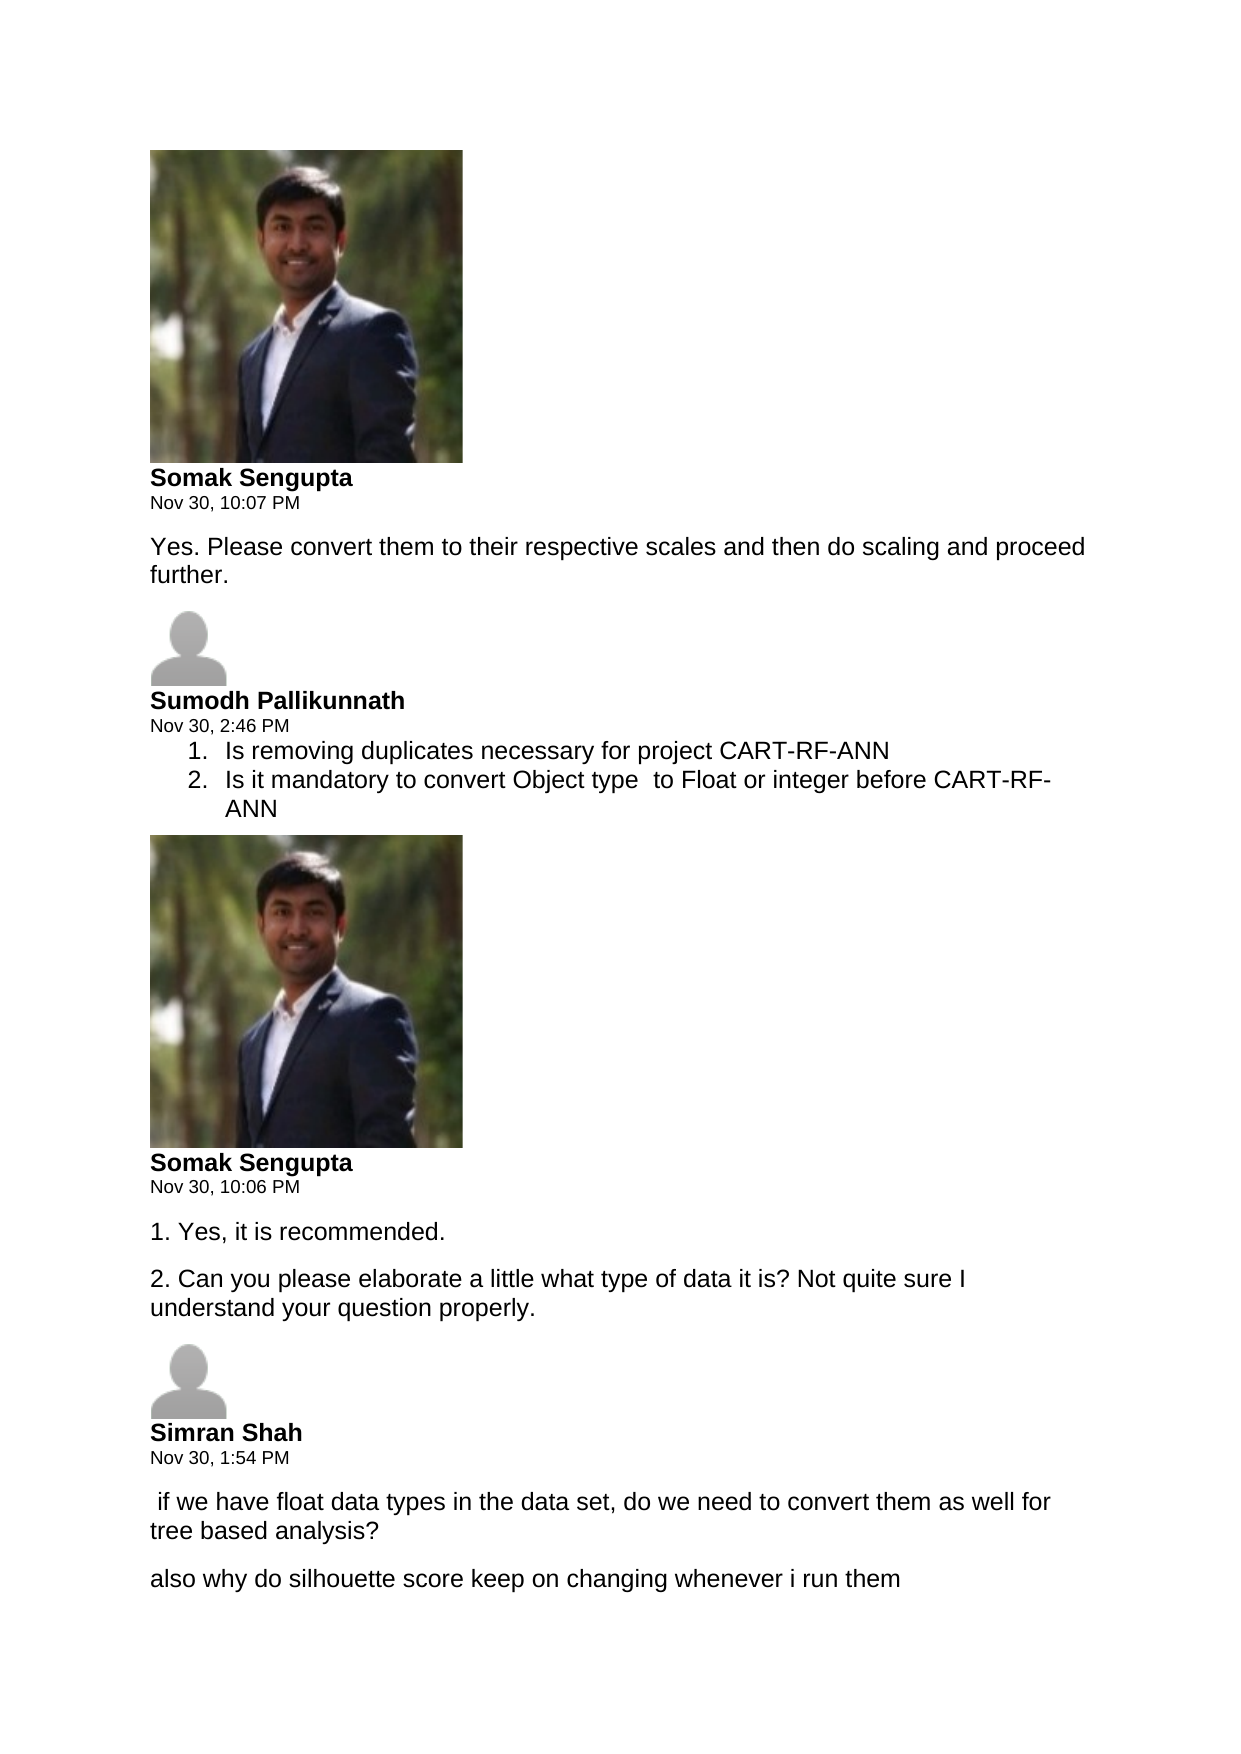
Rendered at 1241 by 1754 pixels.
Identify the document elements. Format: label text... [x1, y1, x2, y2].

text 1. Yes, it is recommended. [150, 1217, 1090, 1245]
text Nov 30, 1:54 PM [150, 1447, 1090, 1468]
text if we have float data types in the data set, do we need to convert them as well for tree based analysis? [150, 1487, 1090, 1545]
text also why do silhouette score keep on changing whenever i run them [150, 1563, 1090, 1592]
picture [150, 150, 463, 463]
picture [150, 835, 463, 1148]
text Somak Sengupta [150, 463, 1090, 491]
text Nov 30, 10:07 PM [150, 491, 1090, 513]
text Somak Sengupta [150, 1148, 1090, 1176]
text Sumodh Pallikunnath [150, 686, 1090, 714]
text Nov 30, 10:06 PM [150, 1176, 1090, 1198]
text 2. Can you please elaborate a little what type of data it is? Not quite sure I understand your question properly. [150, 1264, 1090, 1322]
text Nov 30, 2:46 PM [150, 714, 1090, 736]
text Yes. Please convert them to their respective scales and then do scaling and proceed further. [150, 532, 1090, 589]
picture [150, 1340, 228, 1419]
list Is removing duplicates necessary for project CART-RF-ANN [187, 736, 1090, 765]
picture [150, 608, 228, 686]
text Simran Shah [150, 1418, 1090, 1447]
list Is it mandatory to convert Object type to Float or integer before CART-RF-ANN [187, 765, 1090, 822]
